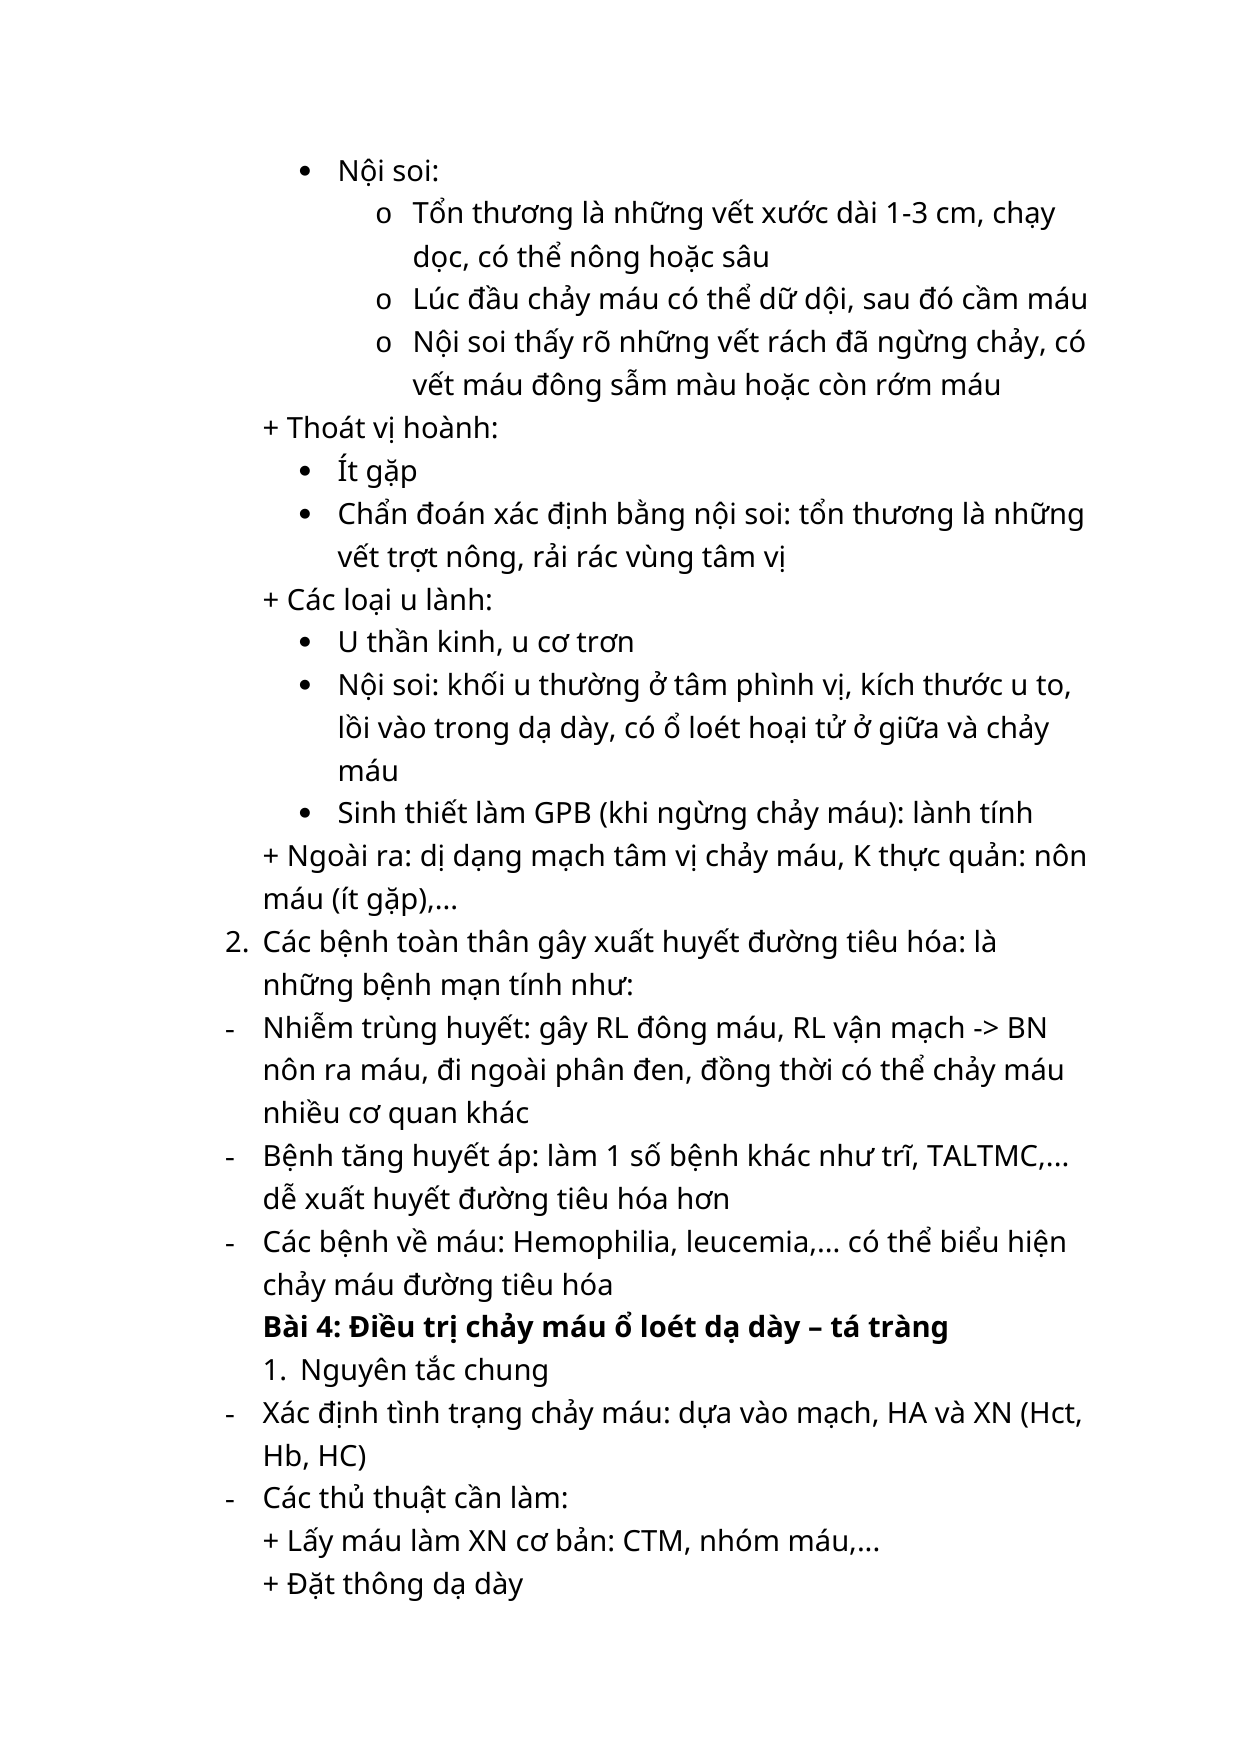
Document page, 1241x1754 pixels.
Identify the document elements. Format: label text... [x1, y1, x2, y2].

list Các bệnh về máu: Hemophilia, leucemia,... có thể biểu hiện chảy máu đường tiêu hóa [225, 1221, 1090, 1303]
list Chẩn đoán xác định bằng nội soi: tổn thương là những vết trợt nông, rải rác vùng tâm vị [300, 493, 1090, 576]
list + Các loại u lành: [262, 579, 1090, 618]
list + Ngoài ra: dị dạng mạch tâm vị chảy máu, K thực quản: nôn máu (ít gặp),... [262, 836, 1090, 918]
list Các thủ thuật cần làm: [225, 1478, 1090, 1517]
list Nội soi thấy rõ những vết rách đã ngừng chảy, có vết máu đông sẫm màu hoặc còn rớm máu [375, 322, 1090, 404]
list Sinh thiết làm GPB (khi ngừng chảy máu): lành tính [300, 793, 1090, 832]
list Nội soi: khối u thường ở tâm phình vị, kích thước u to, lồi vào trong dạ dày, có ổ loét hoại tử ở giữa và chảy máu [300, 664, 1090, 790]
list + Thoát vị hoành: [262, 407, 1090, 447]
list + Lấy máu làm XN cơ bản: CTM, nhóm máu,... [262, 1521, 1090, 1560]
list Bệnh tăng huyết áp: làm 1 số bệnh khác như trĩ, TALTMC,... dễ xuất huyết đường tiêu hóa hơn [225, 1135, 1090, 1218]
list Các bệnh toàn thân gây xuất huyết đường tiêu hóa: là những bệnh mạn tính như: [225, 921, 1090, 1004]
list Nội soi: [300, 150, 1090, 190]
list Nhiễm trùng huyết: gây RL đông máu, RL vận mạch -> BN nôn ra máu, đi ngoài phân đen, đồng thời có thể chảy máu nhiều cơ quan khác [225, 1007, 1090, 1132]
list Nguyên tắc chung [262, 1349, 1090, 1389]
list Tổn thương là những vết xước dài 1-3 cm, chạy dọc, có thể nông hoặc sâu [375, 193, 1090, 276]
list Bài 4: Điều trị chảy máu ổ loét dạ dày – tá tràng [262, 1307, 1090, 1346]
list Ít gặp [300, 450, 1090, 490]
list Lúc đầu chảy máu có thể dữ dội, sau đó cầm máu [375, 279, 1090, 318]
list U thần kinh, u cơ trơn [300, 622, 1090, 661]
list Xác định tình trạng chảy máu: dựa vào mạch, HA và XN (Hct, Hb, HC) [225, 1392, 1090, 1475]
list + Đặt thông dạ dày [262, 1563, 1090, 1603]
